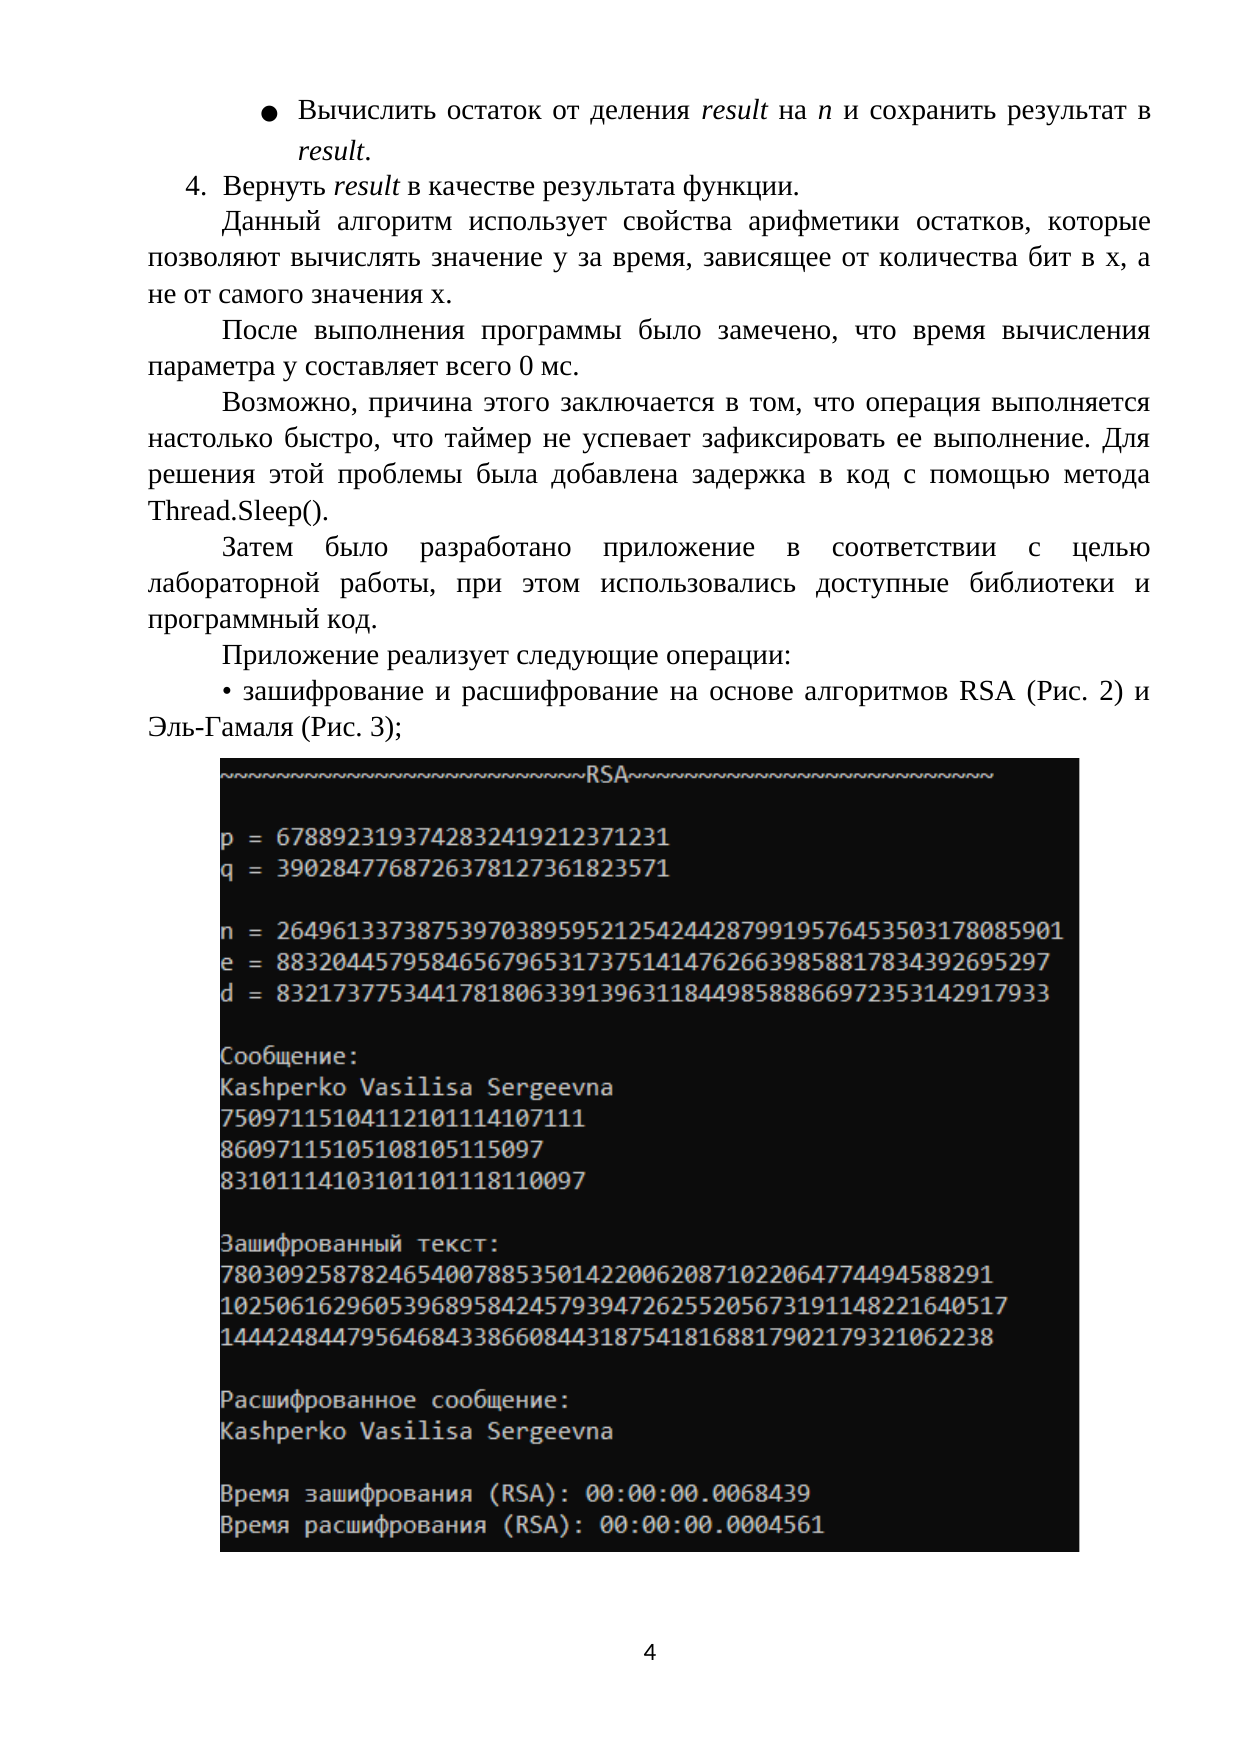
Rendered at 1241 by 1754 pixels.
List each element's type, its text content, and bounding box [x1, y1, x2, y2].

list Вернуть result в качестве результата функции. [185, 168, 1152, 202]
picture [220, 758, 1080, 1552]
text После выполнения программы было замечено, что время вычисления параметра y составляет всего 0 мс. [148, 312, 1152, 382]
list Вычислить остаток от деления result на n и сохранить результат в result. [260, 89, 1152, 167]
text Возможно, причина этого заключается в том, что операция выполняется настолько быстро, что таймер не успевает зафиксировать ее выполнение. Для решения этой проблемы была добавлена задержка в код с помощью метода Thread.Sleep(). [148, 384, 1152, 526]
text Данный алгоритм использует свойства арифметики остатков, которые позволяют вычислять значение y за время, зависящее от количества бит в x, а не от самого значения x. [148, 203, 1152, 309]
text Затем было разработано приложение в соответствии с целью лабораторной работы, при этом использовались доступные библиотеки и программный код. [148, 529, 1152, 634]
text • зашифрование и расшифрование на основе алгоритмов RSA (Рис. 2) и Эль-Гамаля (Рис. 3); [148, 673, 1152, 743]
text Приложение реализует следующие операции: [148, 637, 1152, 671]
